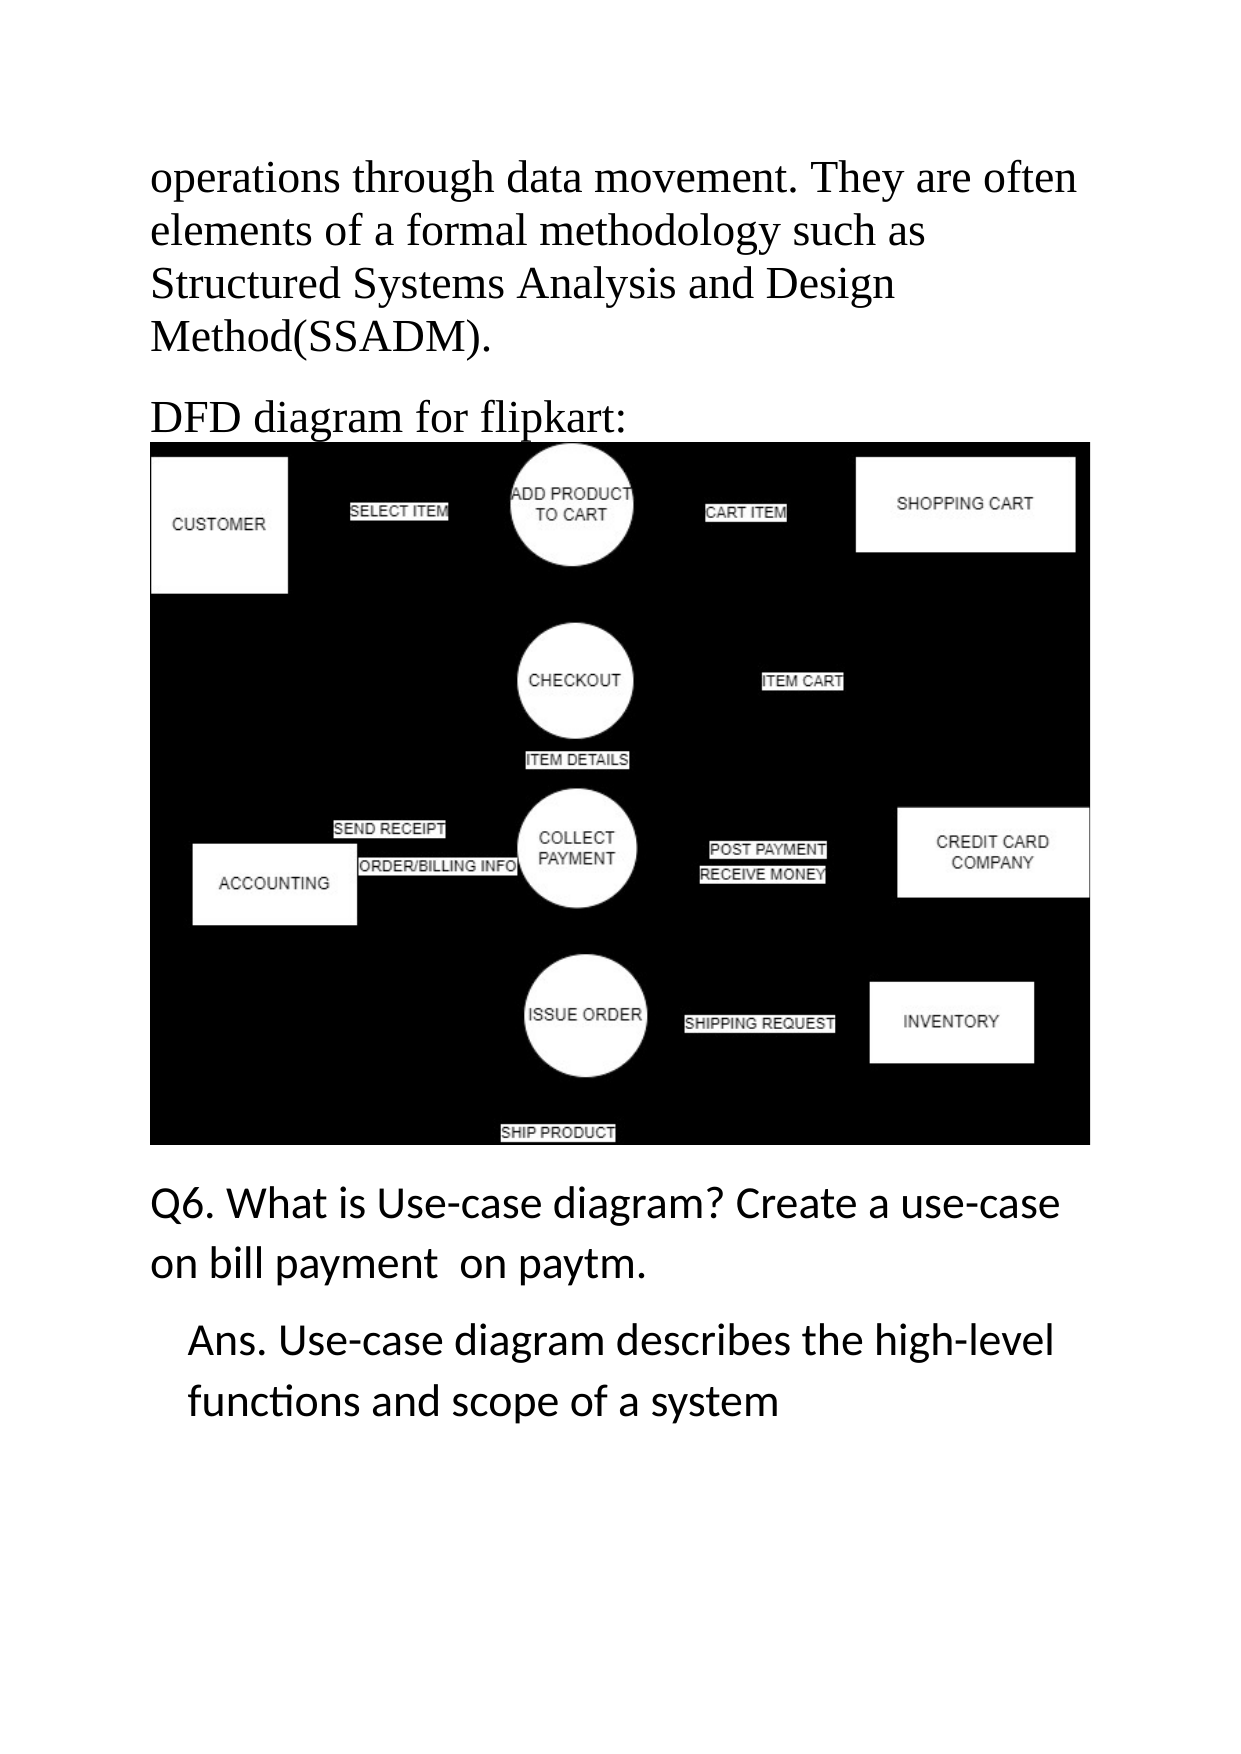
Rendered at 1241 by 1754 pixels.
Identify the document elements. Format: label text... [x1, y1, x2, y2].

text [150, 150, 1090, 361]
text Ans. Use-case diagram describes the high-level functions and scope of a system [187, 1311, 1090, 1428]
text DFD diagram for flipkart: [150, 390, 1090, 442]
text Q6. What is Use-case diagram? Create a use-case on bill payment on paytm. [150, 1174, 1090, 1290]
picture [150, 442, 1091, 1145]
